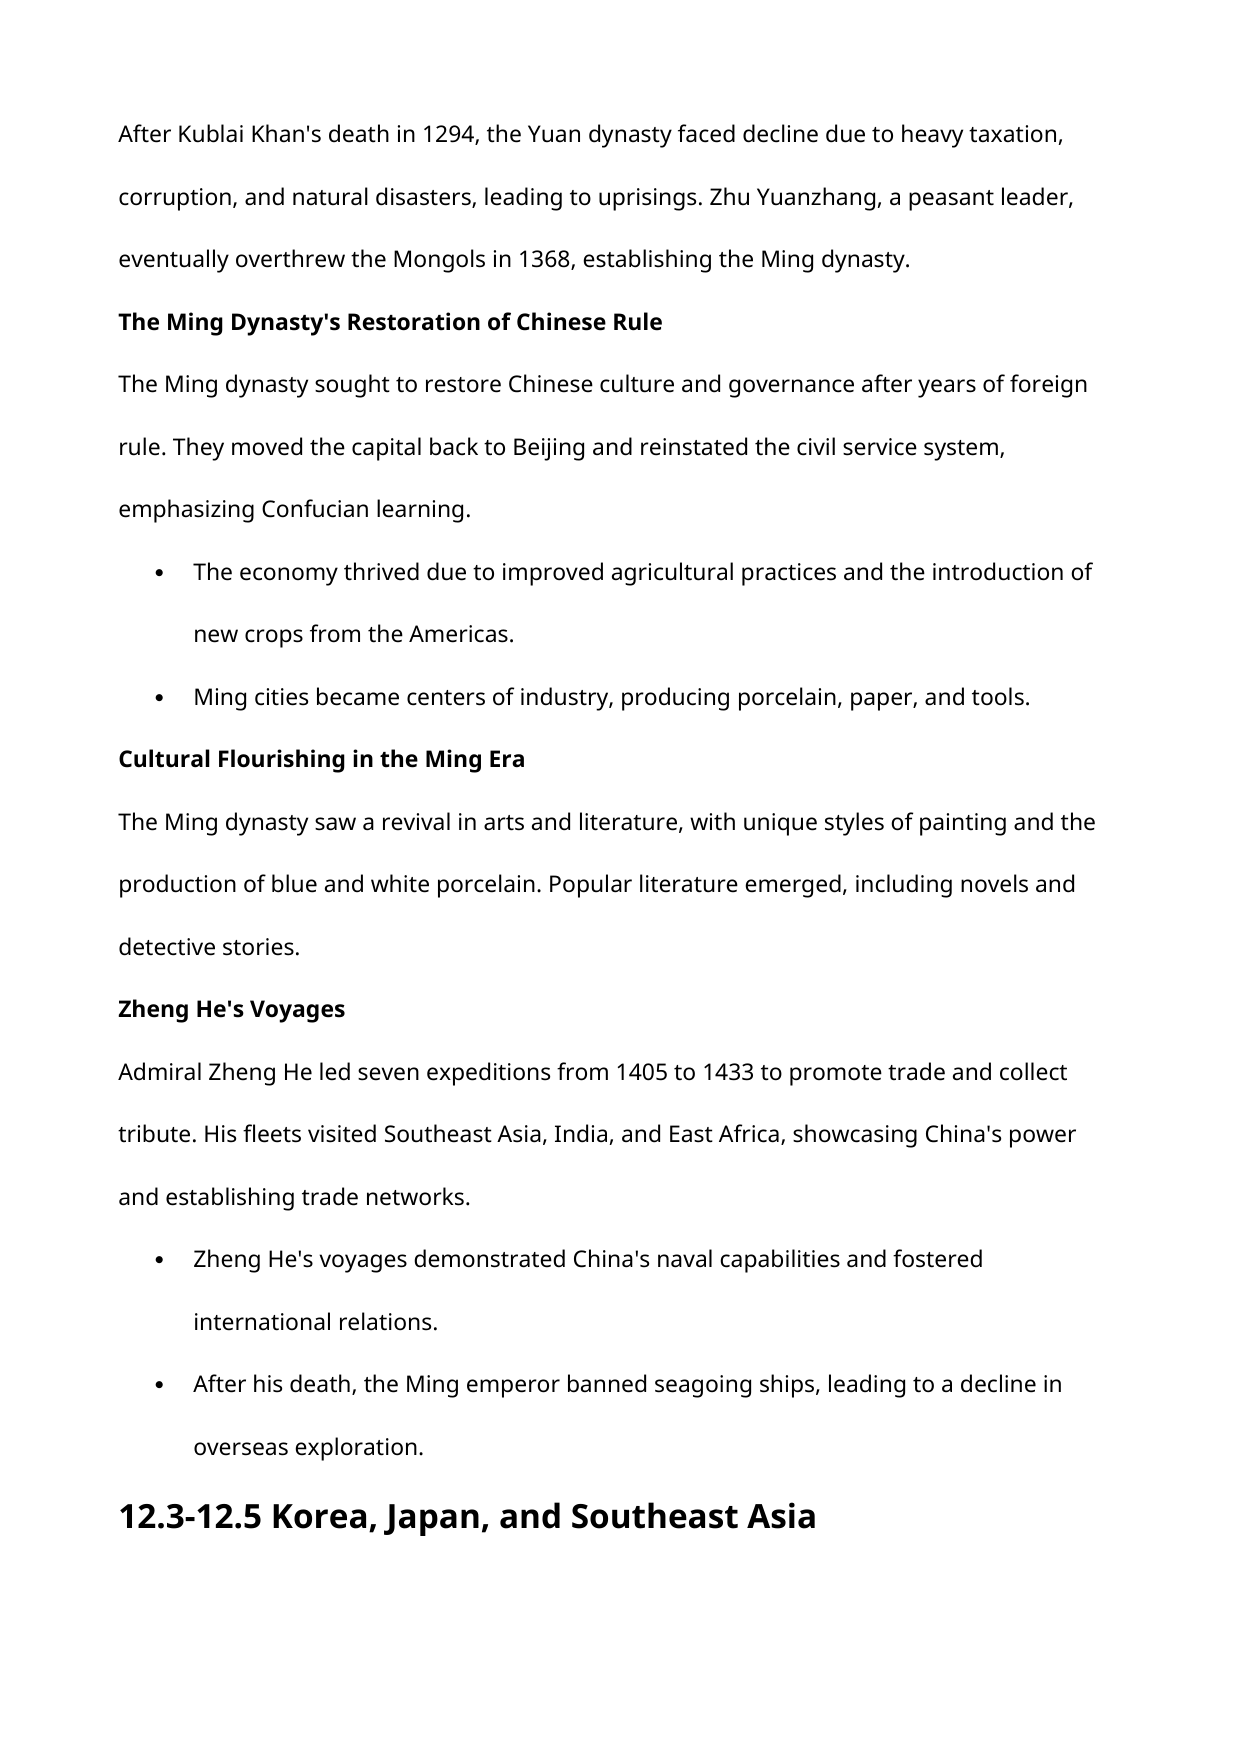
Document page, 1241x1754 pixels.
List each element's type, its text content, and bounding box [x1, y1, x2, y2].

text The Ming dynasty sought to restore Chinese culture and governance after years of foreign rule. They moved the capital back to Beijing and reinstated the civil service system, emphasizing Confucian learning. [118, 368, 1122, 524]
list After his death, the Ming emperor banned seagoing ships, leading to a decline in overseas exploration. [156, 1368, 1122, 1462]
text The Ming dynasty saw a revival in arts and literature, with unique styles of painting and the production of blue and white porcelain. Popular literature emerged, including novels and detective stories. [118, 806, 1122, 962]
list Zheng He's voyages demonstrated China's naval capabilities and fostered international relations. [156, 1243, 1122, 1337]
text Cultural Flourishing in the Ming Era [118, 743, 1122, 774]
text 12.3-12.5 Korea, Japan, and Southeast Asia [118, 1493, 1122, 1538]
list Ming cities became centers of industry, producing porcelain, paper, and tools. [156, 681, 1122, 712]
text After Kublai Khan's death in 1294, the Yuan dynasty faced decline due to heavy taxation, corruption, and natural disasters, leading to uprisings. Zhu Yuanzhang, a peasant leader, eventually overthrew the Mongols in 1368, establishing the Ming dynasty. [118, 118, 1122, 274]
list The economy thrived due to improved agricultural practices and the introduction of new crops from the Americas. [156, 556, 1122, 649]
text The Ming Dynasty's Restoration of Chinese Rule [118, 306, 1122, 337]
text Zheng He's Voyages [118, 993, 1122, 1024]
text Admiral Zheng He led seven expeditions from 1405 to 1433 to promote trade and collect tribute. His fleets visited Southeast Asia, India, and East Africa, showcasing China's power and establishing trade networks. [118, 1056, 1122, 1212]
